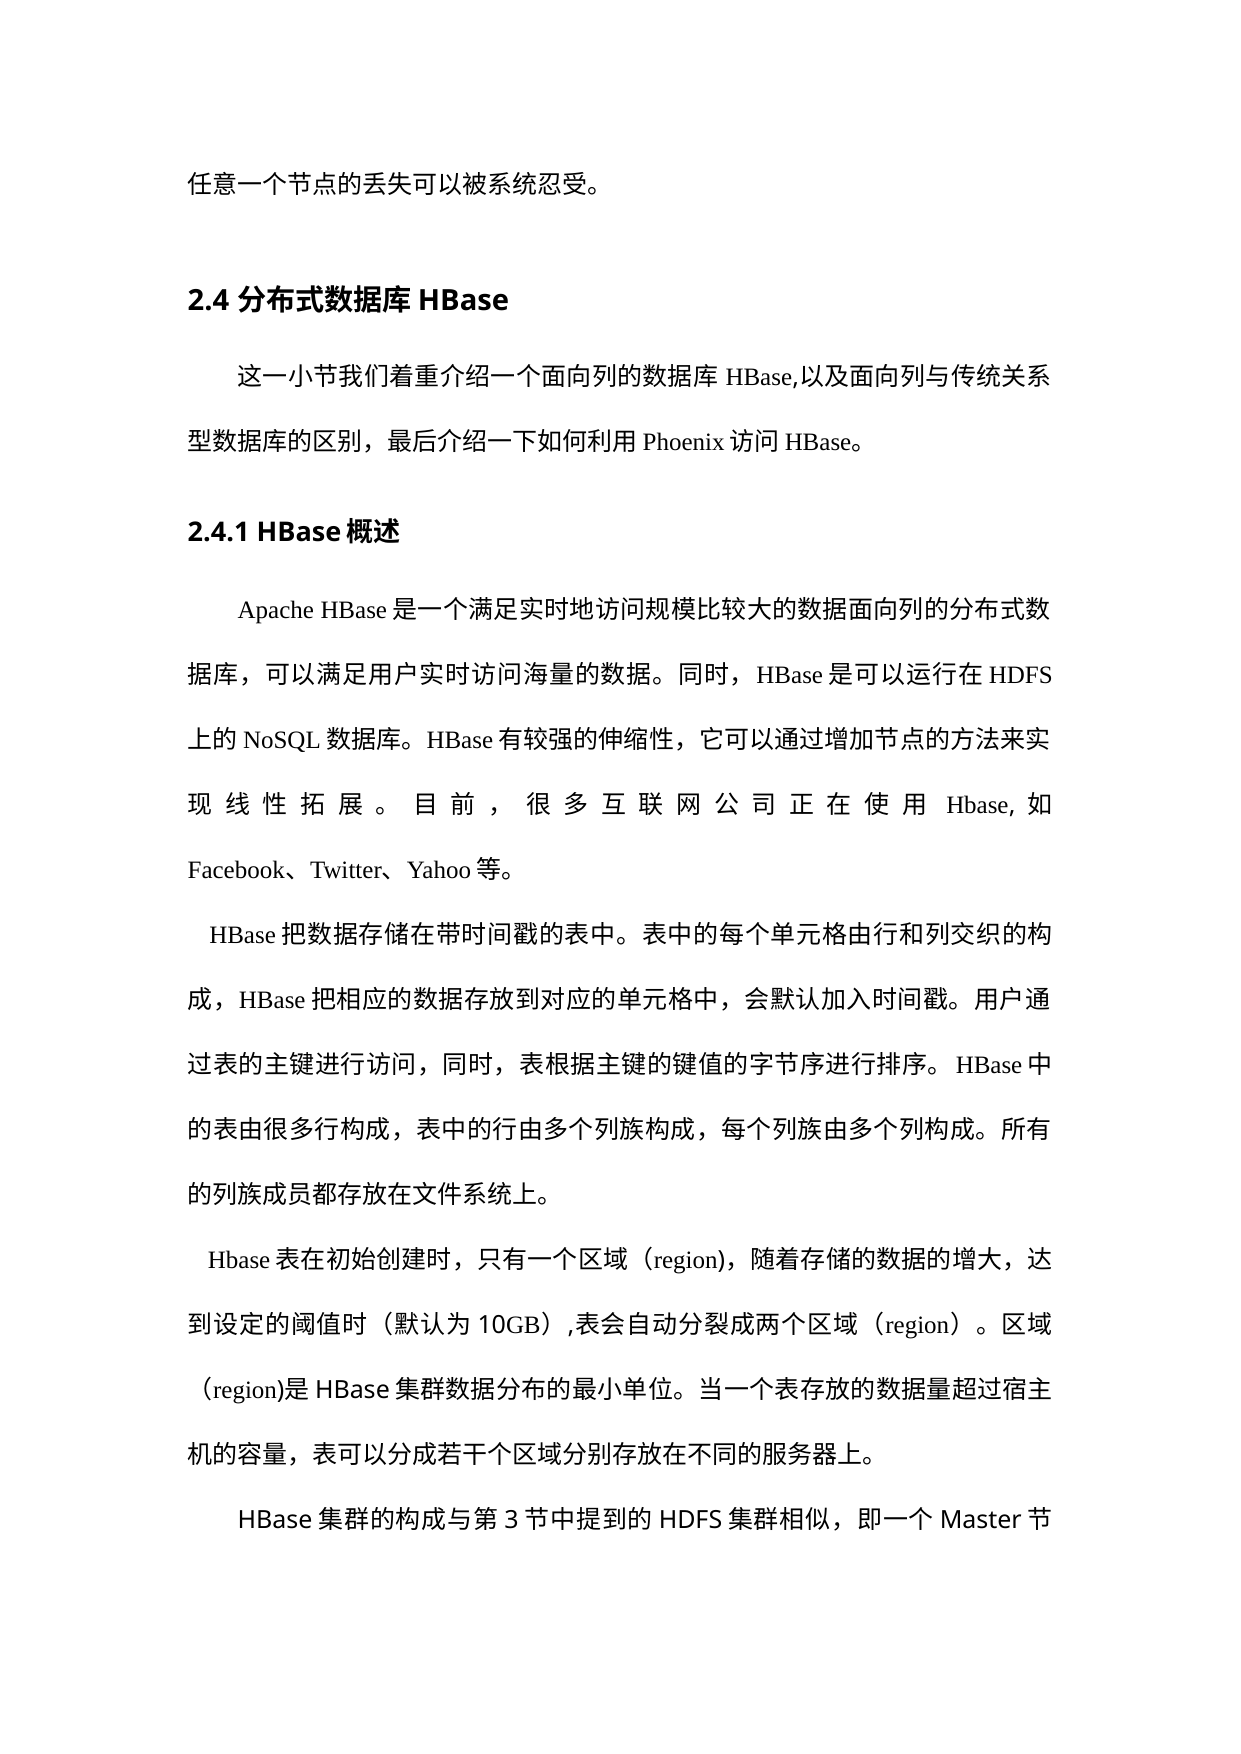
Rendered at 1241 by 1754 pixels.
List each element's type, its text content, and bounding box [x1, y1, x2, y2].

subtitle 2.4 分布式数据库HBase [187, 265, 1053, 330]
text Hbase表在初始创建时，只有一个区域（region)，随着存储的数据的增大，达到设定的阈值时（默认为10GB）,表会自动分裂成两个区域（region）。区域（region)是HBase集群数据分布的最小单位。当一个表存放的数据量超过宿主机的容量，表可以分成若干个区域分别存放在不同的服务器上。 [187, 1225, 1053, 1485]
text Apache HBase是一个满足实时地访问规模比较大的数据面向列的分布式数据库，可以满足用户实时访问海量的数据。同时，HBase是可以运行在HDFS上的NoSQL数据库。HBase有较强的伸缩性，它可以通过增加节点的方法来实现线性拓展。目前，很多互联网公司正在使用Hbase,如Facebook、Twitter、Yahoo等。 [187, 575, 1053, 900]
text 这一小节我们着重介绍一个面向列的数据库HBase,以及面向列与传统关系型数据库的区别，最后介绍一下如何利用Phoenix访问HBase。 [187, 342, 1053, 472]
subtitle 2.4.1 HBase概述 [187, 497, 1053, 562]
text HBase把数据存储在带时间戳的表中。表中的每个单元格由行和列交织的构成，HBase把相应的数据存放到对应的单元格中，会默认加入时间戳。用户通过表的主键进行访问，同时，表根据主键的键值的字节序进行排序。HBase中的表由很多行构成，表中的行由多个列族构成，每个列族由多个列构成。所有的列族成员都存放在文件系统上。 [187, 900, 1053, 1225]
text 高可用性共享存储有两种:NFS过滤器和群体日志管理器（quorum journal manager,QJM）QJM是为HDFS设计的，它运行一组日志节点（journal）。每一次编辑日志必须写入多个日志节点。一般地，三个日志节点同时运行，所以任意一个节点的丢失可以被系统忍受。 [187, 150, 1053, 215]
